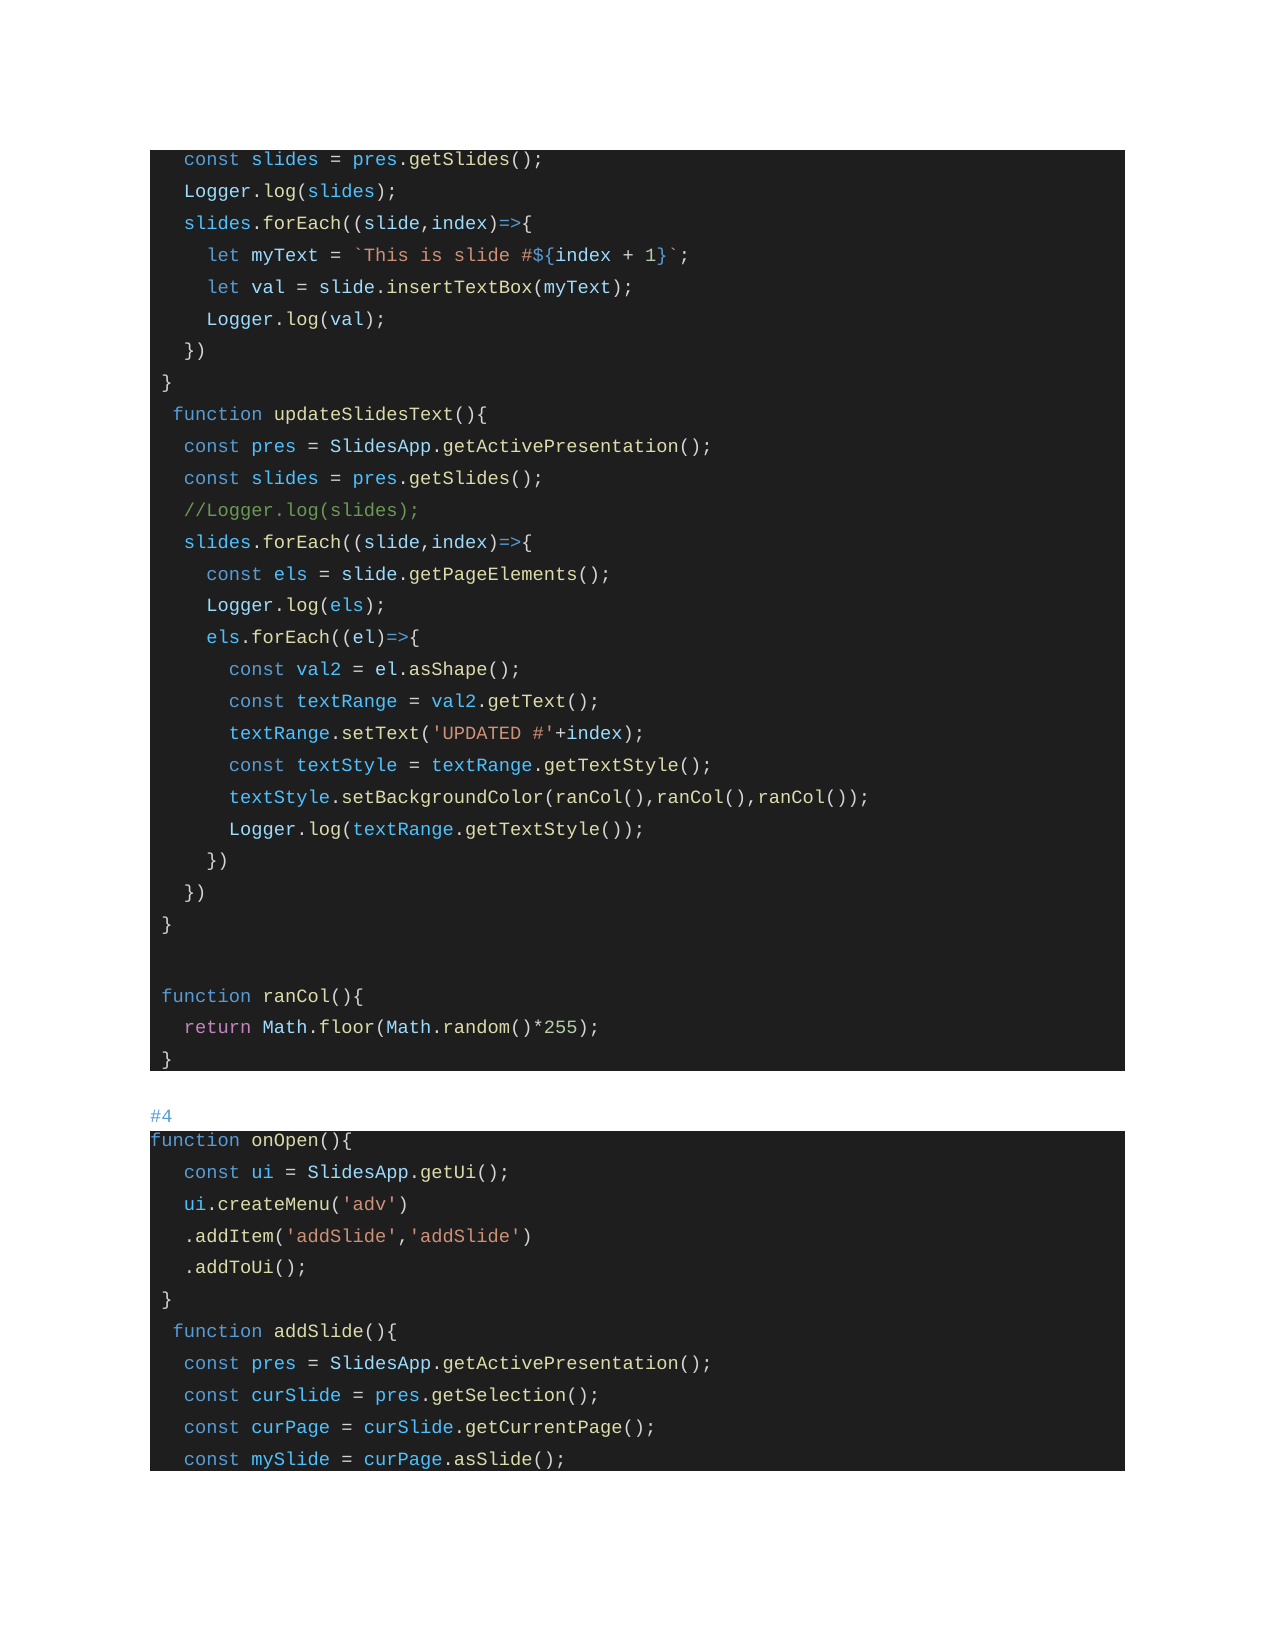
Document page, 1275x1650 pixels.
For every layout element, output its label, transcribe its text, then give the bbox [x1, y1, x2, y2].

text function addSlide(){ [150, 1322, 1125, 1343]
text .addItem('addSlide','addSlide') [150, 1226, 1125, 1248]
text textRange.setText('UPDATED #'+index); [150, 724, 1125, 745]
text els.forEach((el)=>{ [150, 628, 1125, 649]
text const mySlide = curPage.asSlide(); [150, 1449, 1125, 1471]
text const textRange = val2.getText(); [150, 692, 1125, 713]
text const curSlide = pres.getSelection(); [150, 1386, 1125, 1407]
text slides.forEach((slide,index)=>{ [150, 532, 1125, 554]
text } [150, 915, 1125, 936]
text return Math.floor(Math.random()*255); [150, 1018, 1125, 1039]
text const pres = SlidesApp.getActivePresentation(); [150, 437, 1125, 458]
text function updateSlidesText(){ [150, 405, 1125, 426]
text const textStyle = textRange.getTextStyle(); [150, 756, 1125, 777]
text let val = slide.insertTextBox(myText); [150, 277, 1125, 299]
text const curPage = curSlide.getCurrentPage(); [150, 1418, 1125, 1439]
text Logger.log(els); [150, 596, 1125, 617]
text const els = slide.getPageElements(); [150, 564, 1125, 586]
text ui.createMenu('adv') [150, 1194, 1125, 1216]
text const slides = pres.getSlides(); [150, 150, 1125, 171]
text Logger.log(val); [150, 309, 1125, 331]
text } [150, 1050, 1125, 1071]
text }) [150, 341, 1125, 362]
text Logger.log(slides); [150, 182, 1125, 203]
text }) [150, 883, 1125, 904]
text textStyle.setBackgroundColor(ranCol(),ranCol(),ranCol()); [150, 787, 1125, 809]
text const val2 = el.asShape(); [150, 660, 1125, 681]
text } [150, 373, 1125, 394]
text const slides = pres.getSlides(); [150, 469, 1125, 490]
text function onOpen(){ [150, 1131, 1125, 1152]
text #4 [150, 1106, 1125, 1128]
text //Logger.log(slides); [150, 501, 1125, 522]
text let myText = `This is slide #${index + 1}`; [150, 246, 1125, 267]
text }) [150, 851, 1125, 872]
text function ranCol(){ [150, 986, 1125, 1008]
text } [150, 1290, 1125, 1311]
text .addToUi(); [150, 1258, 1125, 1279]
text slides.forEach((slide,index)=>{ [150, 214, 1125, 235]
text const ui = SlidesApp.getUi(); [150, 1163, 1125, 1184]
text const pres = SlidesApp.getActivePresentation(); [150, 1354, 1125, 1375]
text Logger.log(textRange.getTextStyle()); [150, 819, 1125, 841]
